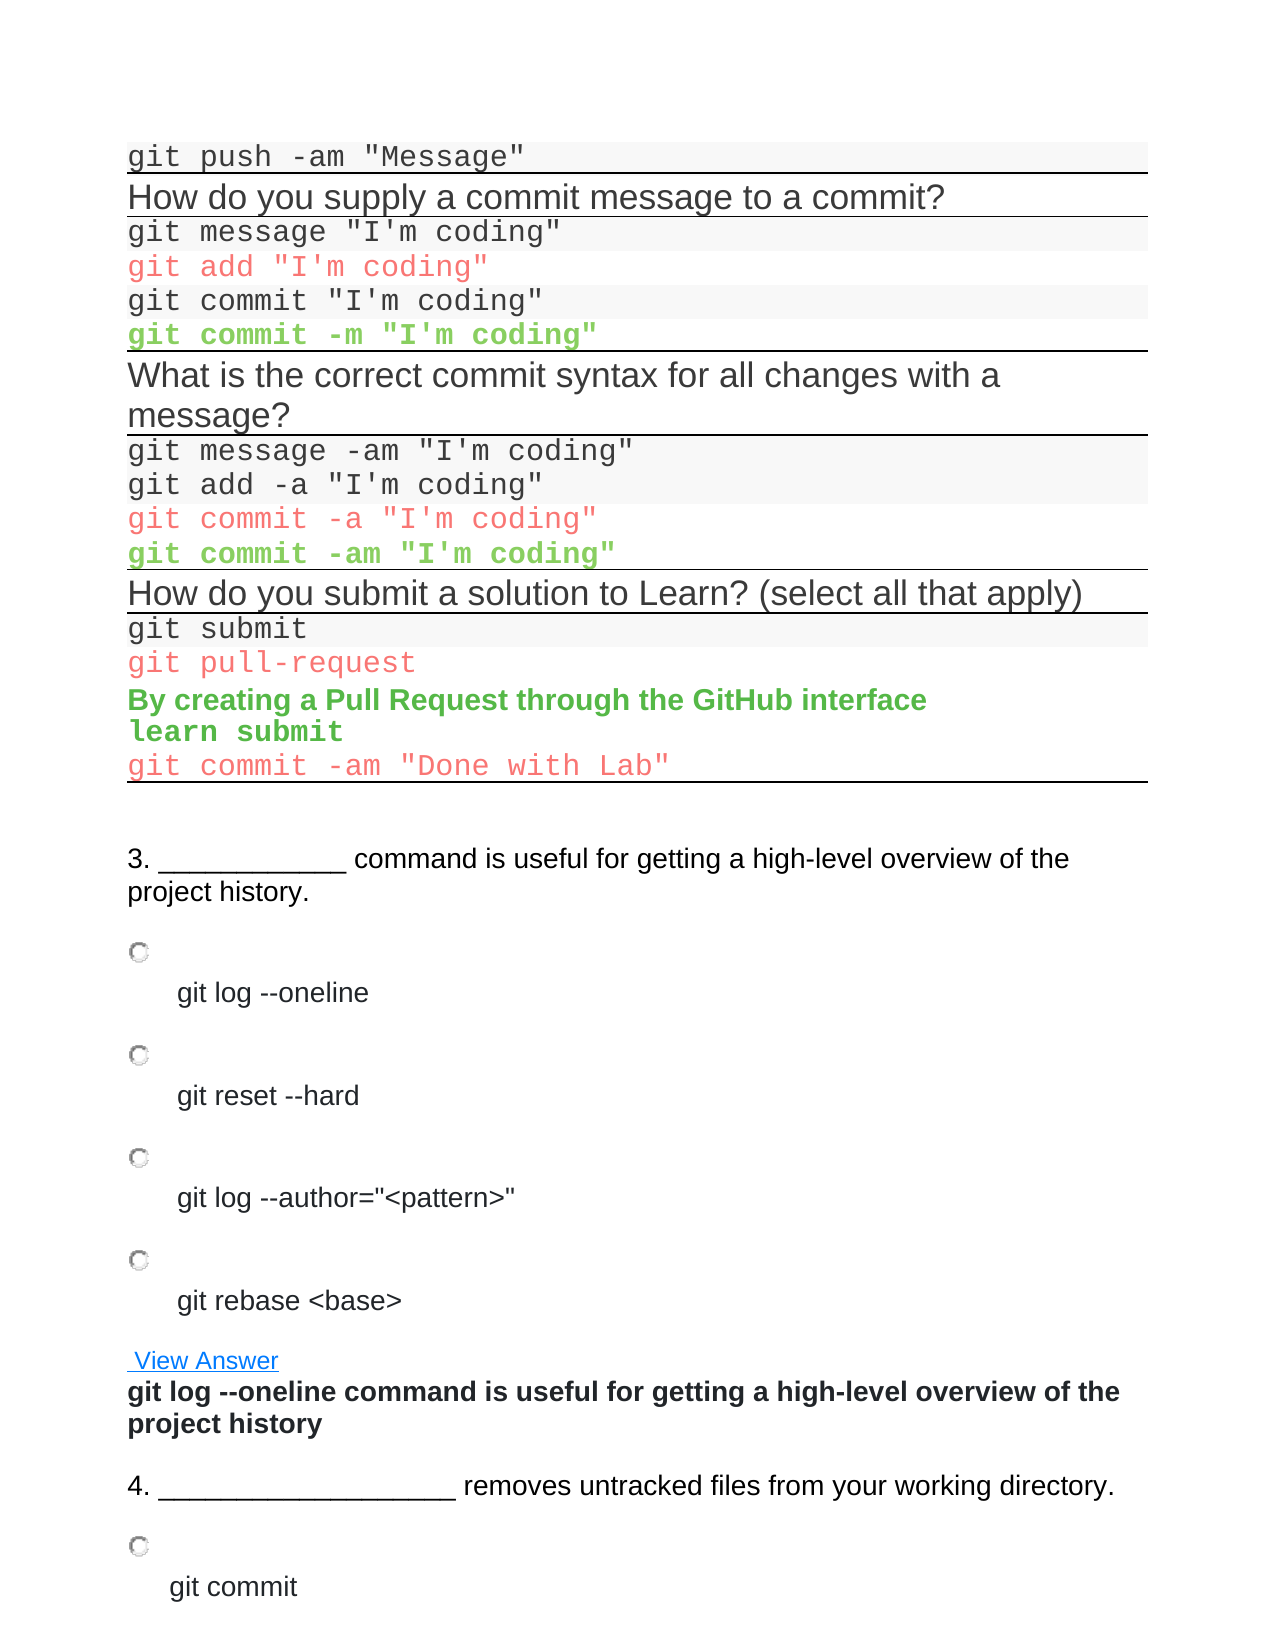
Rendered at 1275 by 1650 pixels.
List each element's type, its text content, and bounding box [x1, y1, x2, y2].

text git log --author="<pattern>" [127, 1140, 1148, 1214]
text By creating a Pull Request through the GitHub interface [127, 682, 1148, 716]
text git pull-request [127, 647, 1148, 682]
text git log --oneline [127, 935, 1148, 1008]
text How do you submit a solution to Learn? (select all that apply) [127, 572, 1148, 612]
text 4. ___________________ removes untracked files from your working directory. [127, 1468, 1148, 1501]
text git message "I'm coding" [127, 217, 1148, 251]
text git commit -m "I'm coding" [127, 319, 1148, 350]
text How do you supply a commit message to a commit? [127, 176, 1148, 216]
text git commit "I'm coding" [127, 285, 1148, 319]
text git commit -a "I'm coding" [127, 504, 1148, 538]
text git submit [127, 614, 1148, 647]
text git add "I'm coding" [127, 251, 1148, 285]
text What is the correct commit syntax for all changes with a message? [127, 354, 1148, 434]
text 3. ____________ command is useful for getting a high-level overview of the project history. [127, 842, 1148, 907]
text View Answer [127, 1346, 1148, 1374]
text git commit -am "I'm coding" [127, 538, 1148, 569]
text git message -am "I'm coding" [127, 436, 1148, 469]
text git rebase <base> [127, 1243, 1148, 1317]
text git commit -am "Done with Lab" [127, 751, 1148, 781]
text git push -am "Message" [127, 142, 1148, 172]
text learn submit [127, 716, 1148, 751]
text git add -a "I'm coding" [127, 469, 1148, 504]
text git reset --hard [127, 1038, 1148, 1111]
text git log --oneline command is useful for getting a high-level overview of the project history [127, 1374, 1148, 1439]
text git commit [127, 1529, 1148, 1602]
